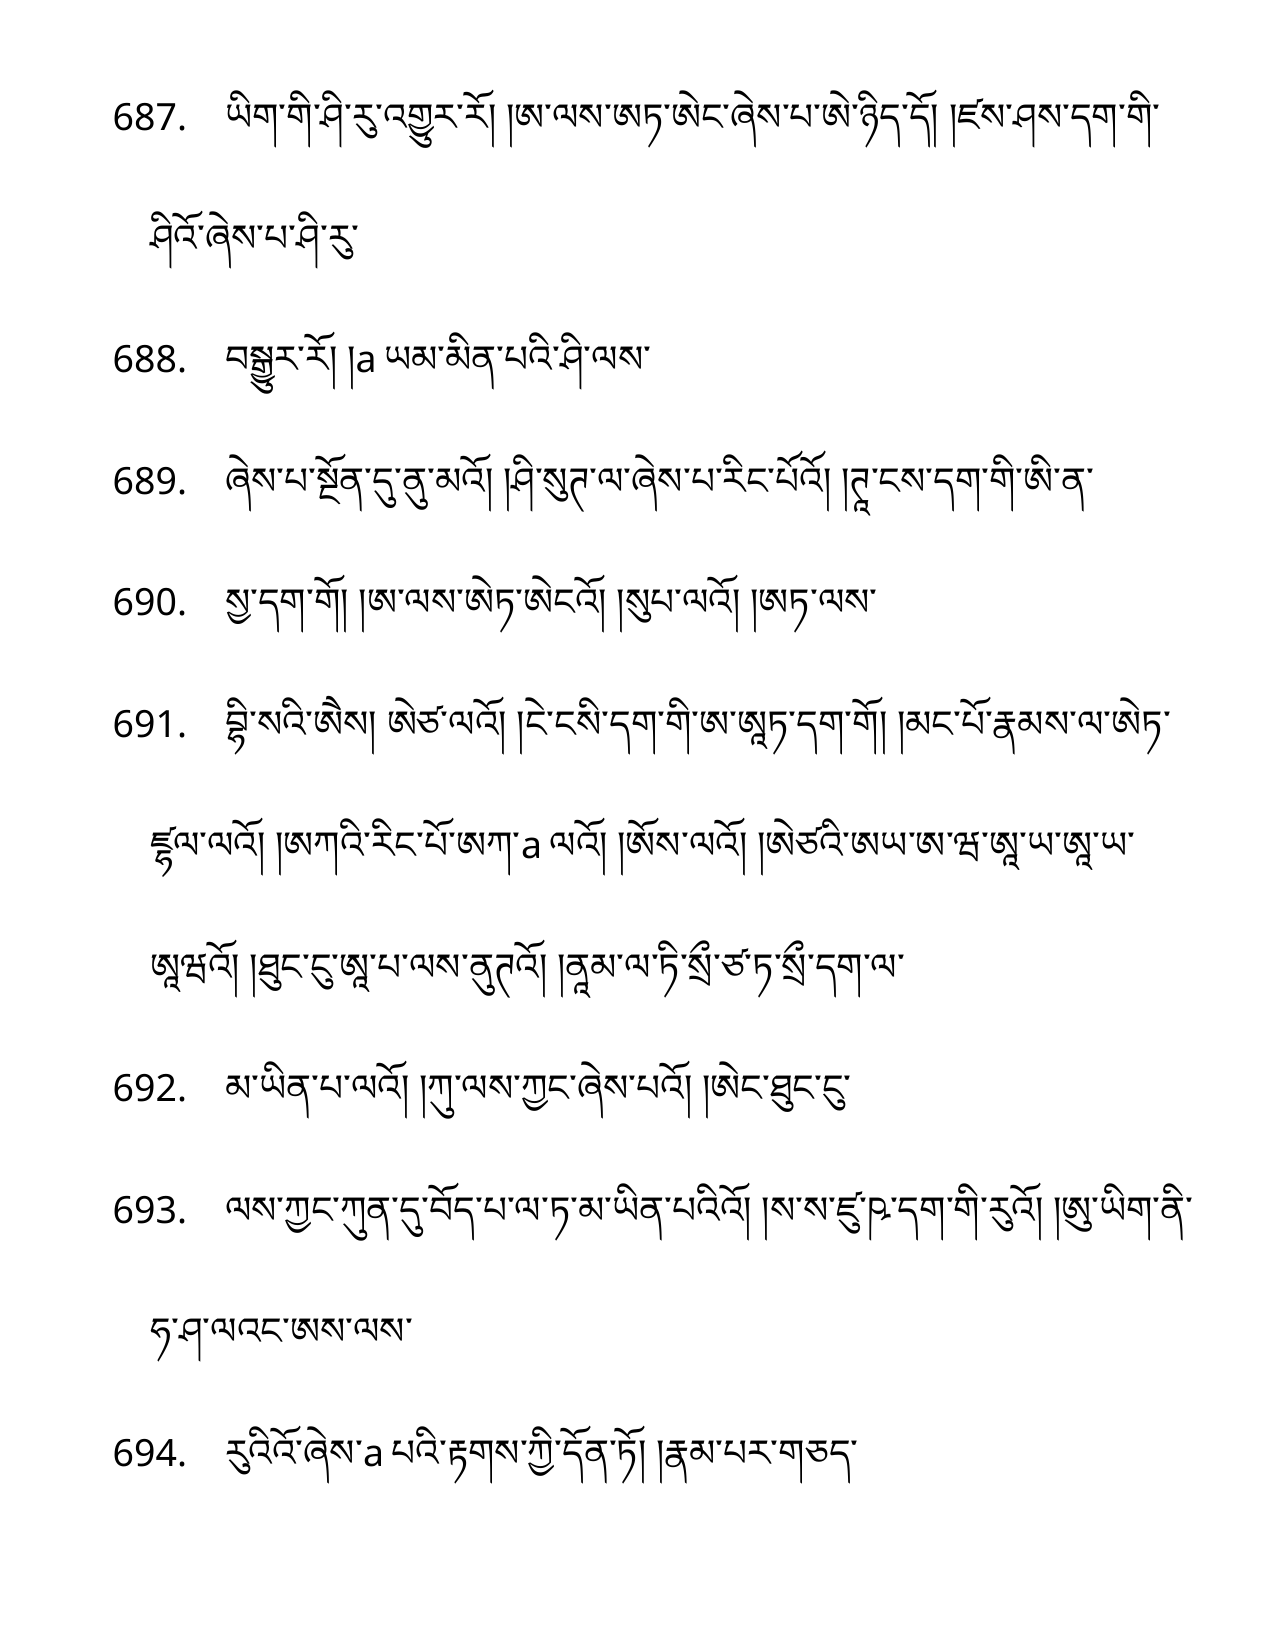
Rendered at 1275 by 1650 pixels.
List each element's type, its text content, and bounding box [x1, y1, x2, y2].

list ཞེས་པ་སྔོན་དུ་ནུ་མའོ། །ཤི་སུཊ་ལ་ཞེས་པ་རིང་པོའོ། །ཊཱ་ངས་དག་གི་ཨི་ན་ [112, 439, 1200, 545]
list བྷི་སའི་ཨཻས། ཨེཙ་ལའོ། །ངེ་ངསི་དག་གི་ཨ་ཨཱཏ་དག་གོ། །མང་པོ་རྣམས་ལ་ཨེཏ་ཛྷལ་ལའོ། །ཨཀའི་རིང་པོ་ཨཀ་aལའོ། །ཨོས་ལའོ། །ཨེཙའི་ཨཡ་ཨ་ཝ་ཨཱ་ཡ་ཨཱ་ཡ་ཨཱཝའོ། །ཐུང་ངུ་ཨཱ་པ་ལས་ནུཊའོ། །ནཱམ་ལ་ཏི་སྲྀ་ཙ་ཏ་སྲྀ་དག་ལ་ [112, 682, 1200, 1031]
list སྱ་དག་གོ། །ཨ་ལས་ཨེཏ་ཨེངའོ། །སུཔ་ལའོ། །ཨཏ་ལས་ [112, 561, 1200, 666]
list མ་ཡིན་པ་ལའོ། །ཀུ་ལས་ཀྱང་ཞེས་པའོ། །ཨེང་ཐུང་ངུ་ [112, 1047, 1200, 1152]
list ཡིག་གི་ཤི་རུ་འགྱུར་རོ། །ཨ་ལས་ཨཏ་ཨེང་ཞེས་པ་ཨེ་ཉིད་དོ། །ཛས་ཤས་དག་གི་ཤིའོ་ཞེས་པ་ཤི་རུ་ [112, 75, 1200, 302]
list ལས་ཀྱང་ཀུན་དུ་བོད་པ་ལ་ཏ་མ་ཡིན་པའིའོ། །ས་ས་ཛུ་ཥ་དག་གི་རུའོ། །ཨུ་ཡིག་ནི་ཧ་ཤ་ལའང་ཨས་ལས་ [112, 1168, 1200, 1395]
list བསྒྱུར་རོ། །aཡམ་མིན་པའི་ཤི་ལས་ [112, 318, 1200, 423]
list རུའིའོ་ཞེས་aཔའི་རྟགས་ཀྱི་དོན་ཏོ། །རྣམ་པར་གཅད་ [112, 1411, 1200, 1517]
